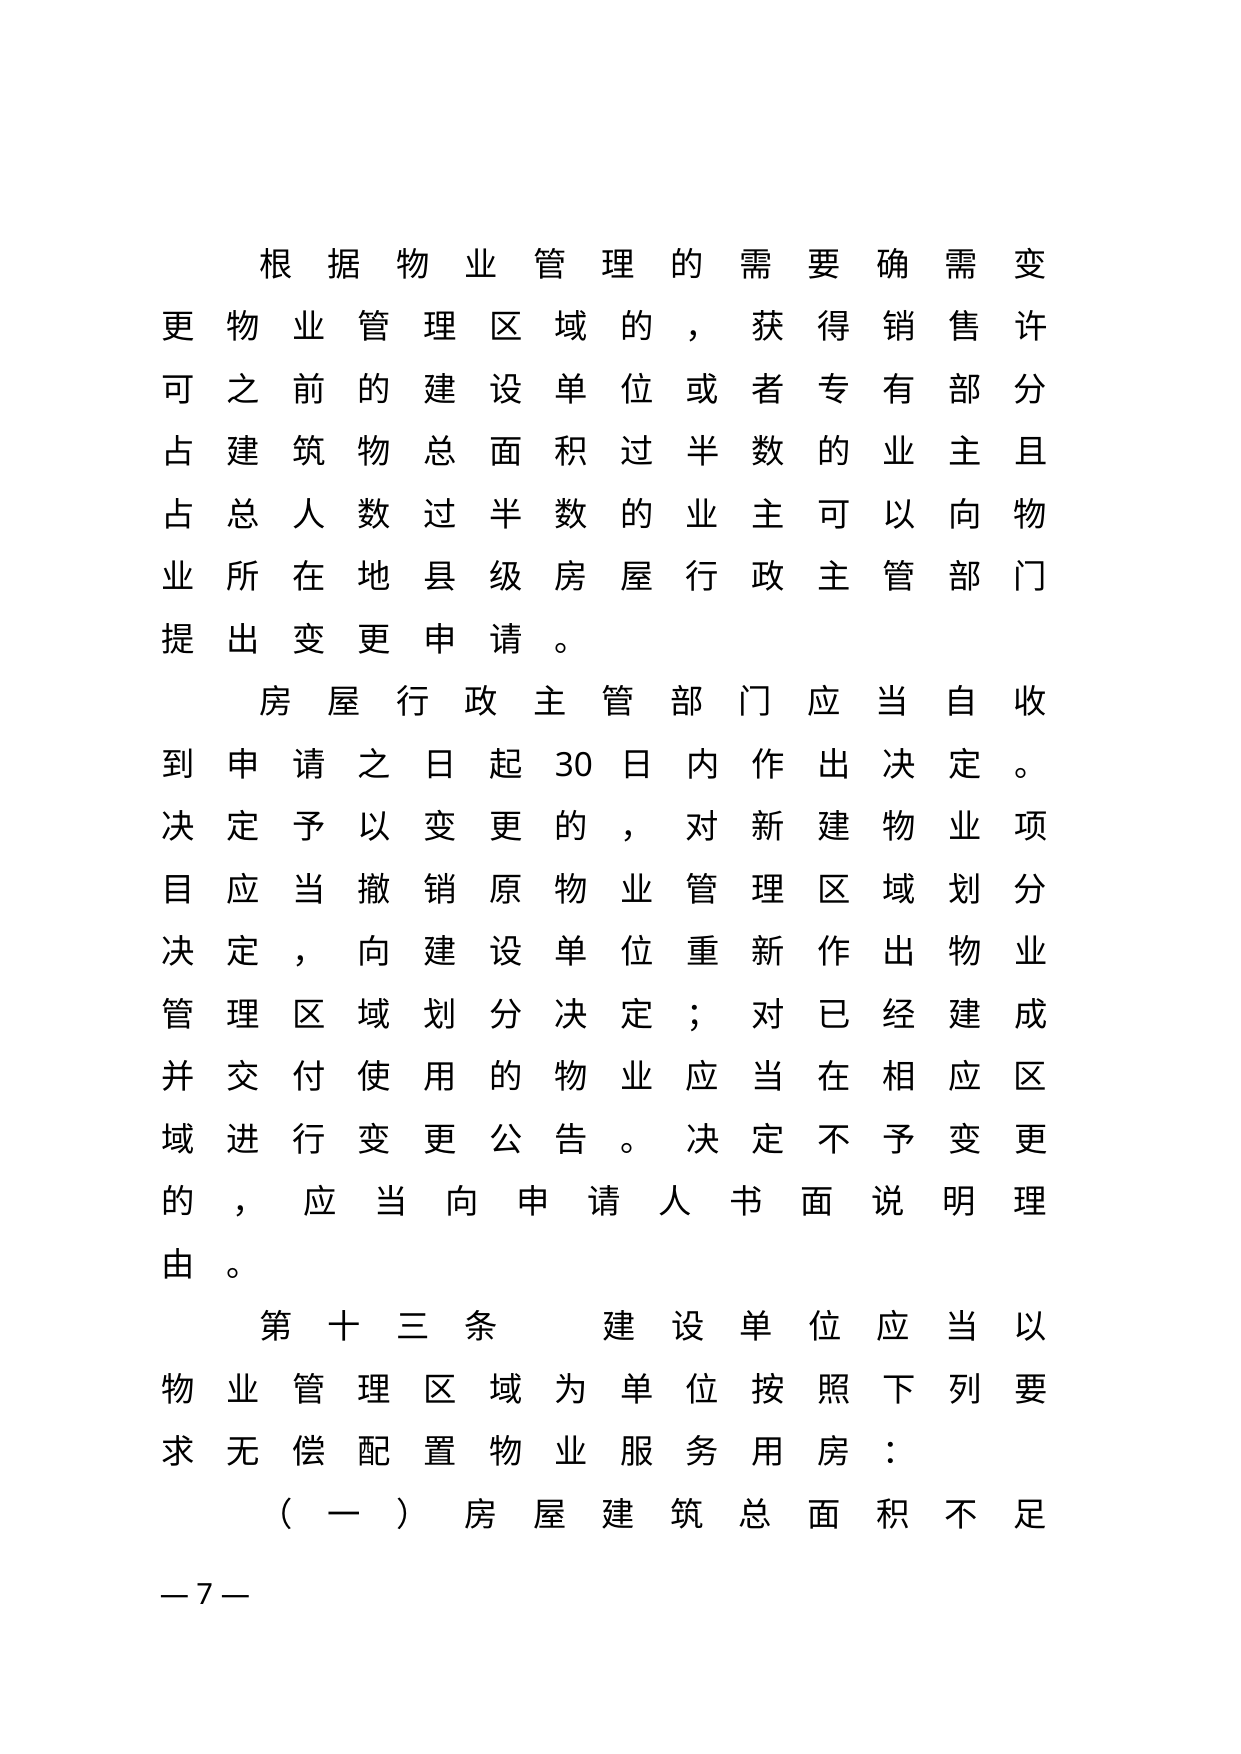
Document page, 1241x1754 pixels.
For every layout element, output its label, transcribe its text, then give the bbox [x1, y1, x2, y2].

text 房屋行政主管部门应当自收到申请之日起30日内作出决定。决定予以变更的，对新建物业项目应当撤销原物业管理区域划分决定，向建设单位重新作出物业管理区域划分决定；对已经建成并交付使用的物业应当在相应区域进行变更公告。决定不予变更的，应当向申请人书面说明理由。 [161, 668, 1079, 1293]
text 第十三条 建设单位应当以物业管理区域为单位按照下列要求无偿配置物业服务用房： [161, 1293, 1079, 1481]
text 根据物业管理的需要确需变更物业管理区域的，获得销售许可之前的建设单位或者专有部分占建筑物总面积过半数的业主且占总人数过半数的业主可以向物业所在地县级房屋行政主管部门提出变更申请。 [161, 231, 1079, 668]
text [161, 1481, 1079, 1543]
